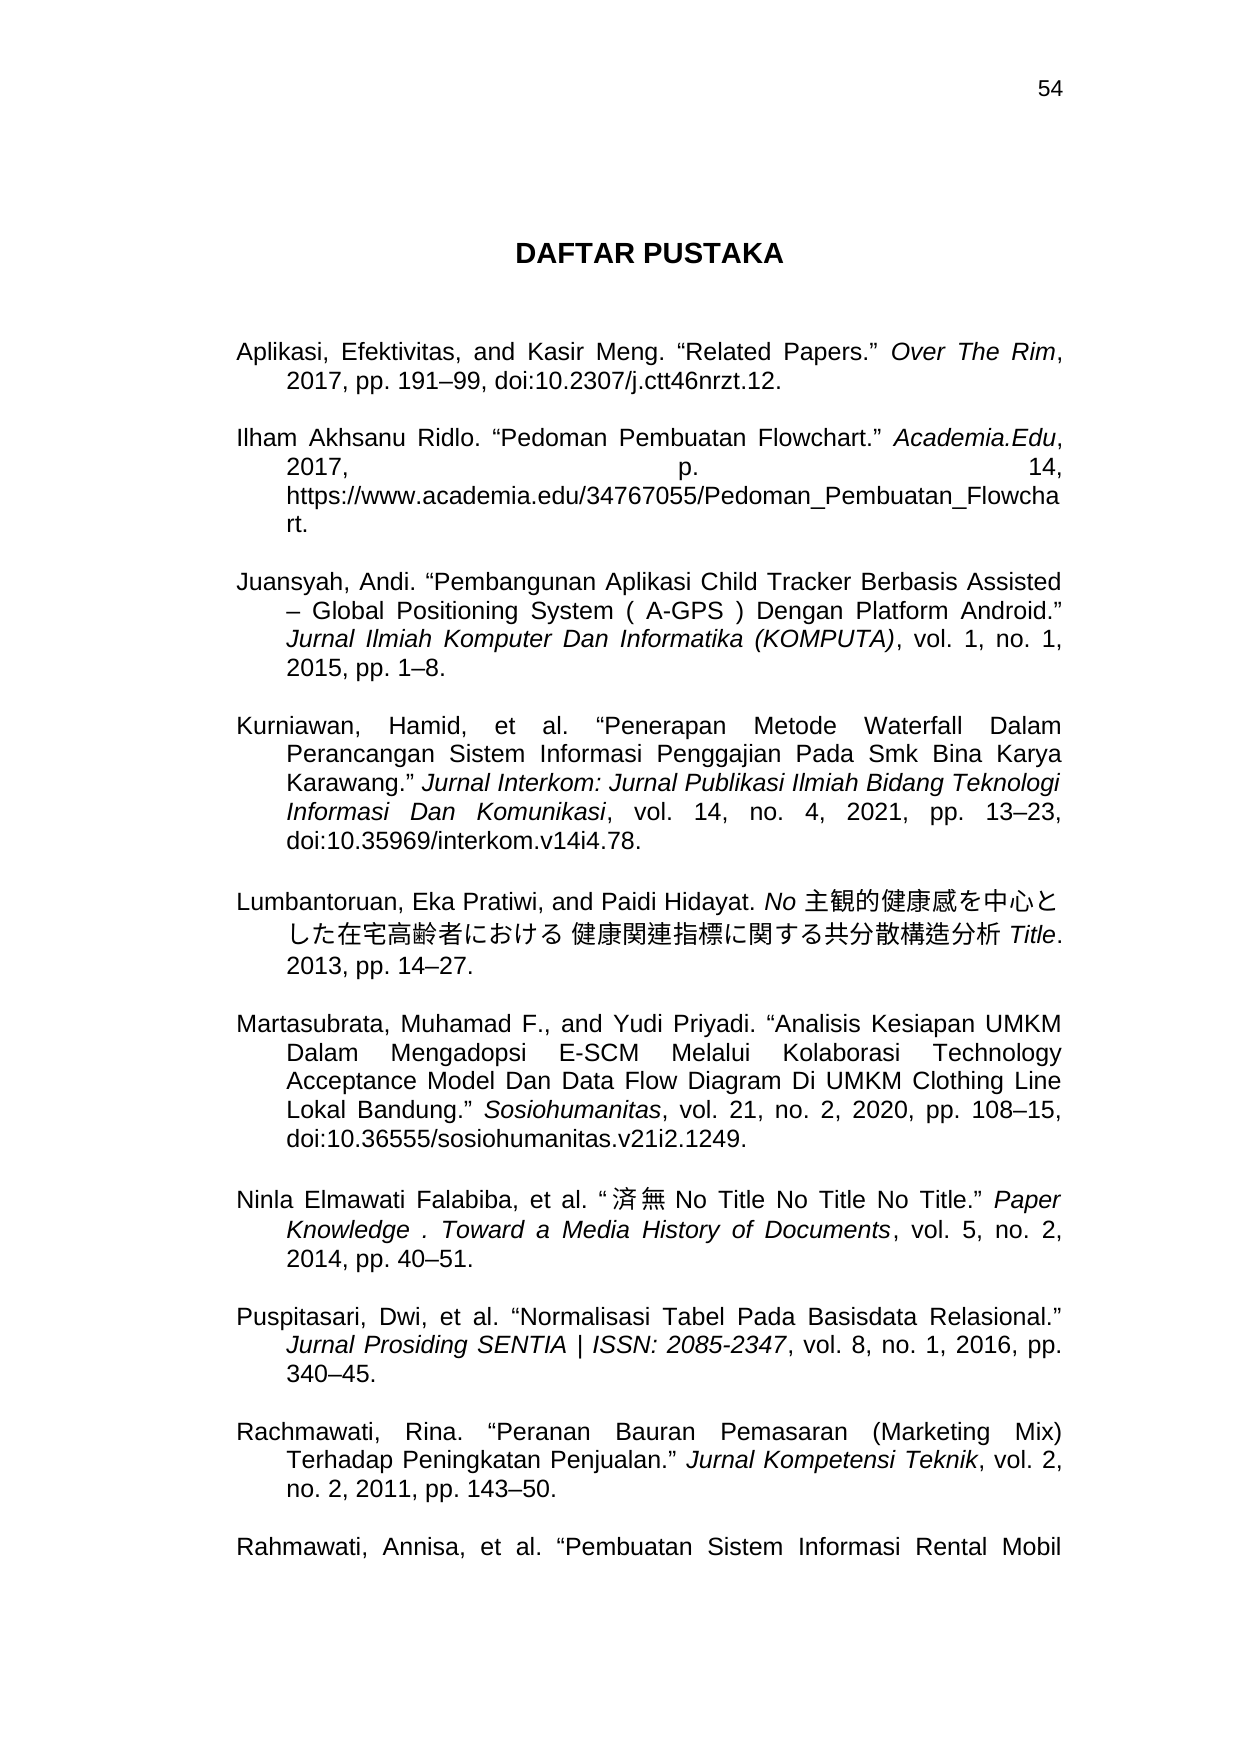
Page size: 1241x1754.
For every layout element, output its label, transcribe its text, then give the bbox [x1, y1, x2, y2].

text Kurniawan, Hamid, et al. “Penerapan Metode Waterfall Dalam Perancangan Sistem Informasi Penggajian Pada Smk Bina Karya Karawang.” Jurnal Interkom: Jurnal Publikasi Ilmiah Bidang Teknologi Informasi Dan Komunikasi, vol. 14, no. 4, 2021, pp. 13–23, doi:10.35969/interkom.v14i4.78. [236, 711, 1063, 854]
text DAFTAR PUSTAKA [236, 236, 1063, 270]
text Aplikasi, Efektivitas, and Kasir Meng. “Related Papers.” Over The Rim, 2017, pp. 191–99, doi:10.2307/j.ctt46nrzt.12. [236, 337, 1063, 394]
text Ninla Elmawati Falabiba, et al. “済無No Title No Title No Title.” Paper Knowledge . Toward a Media History of Documents, vol. 5, no. 2, 2014, pp. 40–51. [236, 1181, 1063, 1273]
text Rachmawati, Rina. “Peranan Bauran Pemasaran (Marketing Mix) Terhadap Peningkatan Penjualan.” Jurnal Kompetensi Teknik, vol. 2, no. 2, 2011, pp. 143–50. [236, 1417, 1063, 1503]
text Puspitasari, Dwi, et al. “Normalisasi Tabel Pada Basisdata Relasional.” Jurnal Prosiding SENTIA | ISSN: 2085-2347, vol. 8, no. 1, 2016, pp. 340–45. [236, 1302, 1063, 1388]
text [236, 1532, 1063, 1560]
text Juansyah, Andi. “Pembangunan Aplikasi Child Tracker Berbasis Assisted – Global Positioning System ( A-GPS ) Dengan Platform Android.” Jurnal Ilmiah Komputer Dan Informatika (KOMPUTA), vol. 1, no. 1, 2015, pp. 1–8. [236, 567, 1063, 682]
text Ilham Akhsanu Ridlo. “Pedoman Pembuatan Flowchart.” Academia.Edu, 2017, p. 14, https://www.academia.edu/34767055/Pedoman_Pembuatan_Flowchart. [236, 423, 1063, 538]
text Martasubrata, Muhamad F., and Yudi Priyadi. “Analisis Kesiapan UMKM Dalam Mengadopsi E-SCM Melalui Kolaborasi Technology Acceptance Model Dan Data Flow Diagram Di UMKM Clothing Line Lokal Bandung.” Sosiohumanitas, vol. 21, no. 2, 2020, pp. 108–15, doi:10.36555/sosiohumanitas.v21i2.1249. [236, 1009, 1063, 1152]
text Lumbantoruan, Eka Pratiwi, and Paidi Hidayat. No 主観的健康感を中心とした在宅高齢者における 健康関連指標に関する共分散構造分析Title. 2013, pp. 14–27. [236, 883, 1063, 980]
